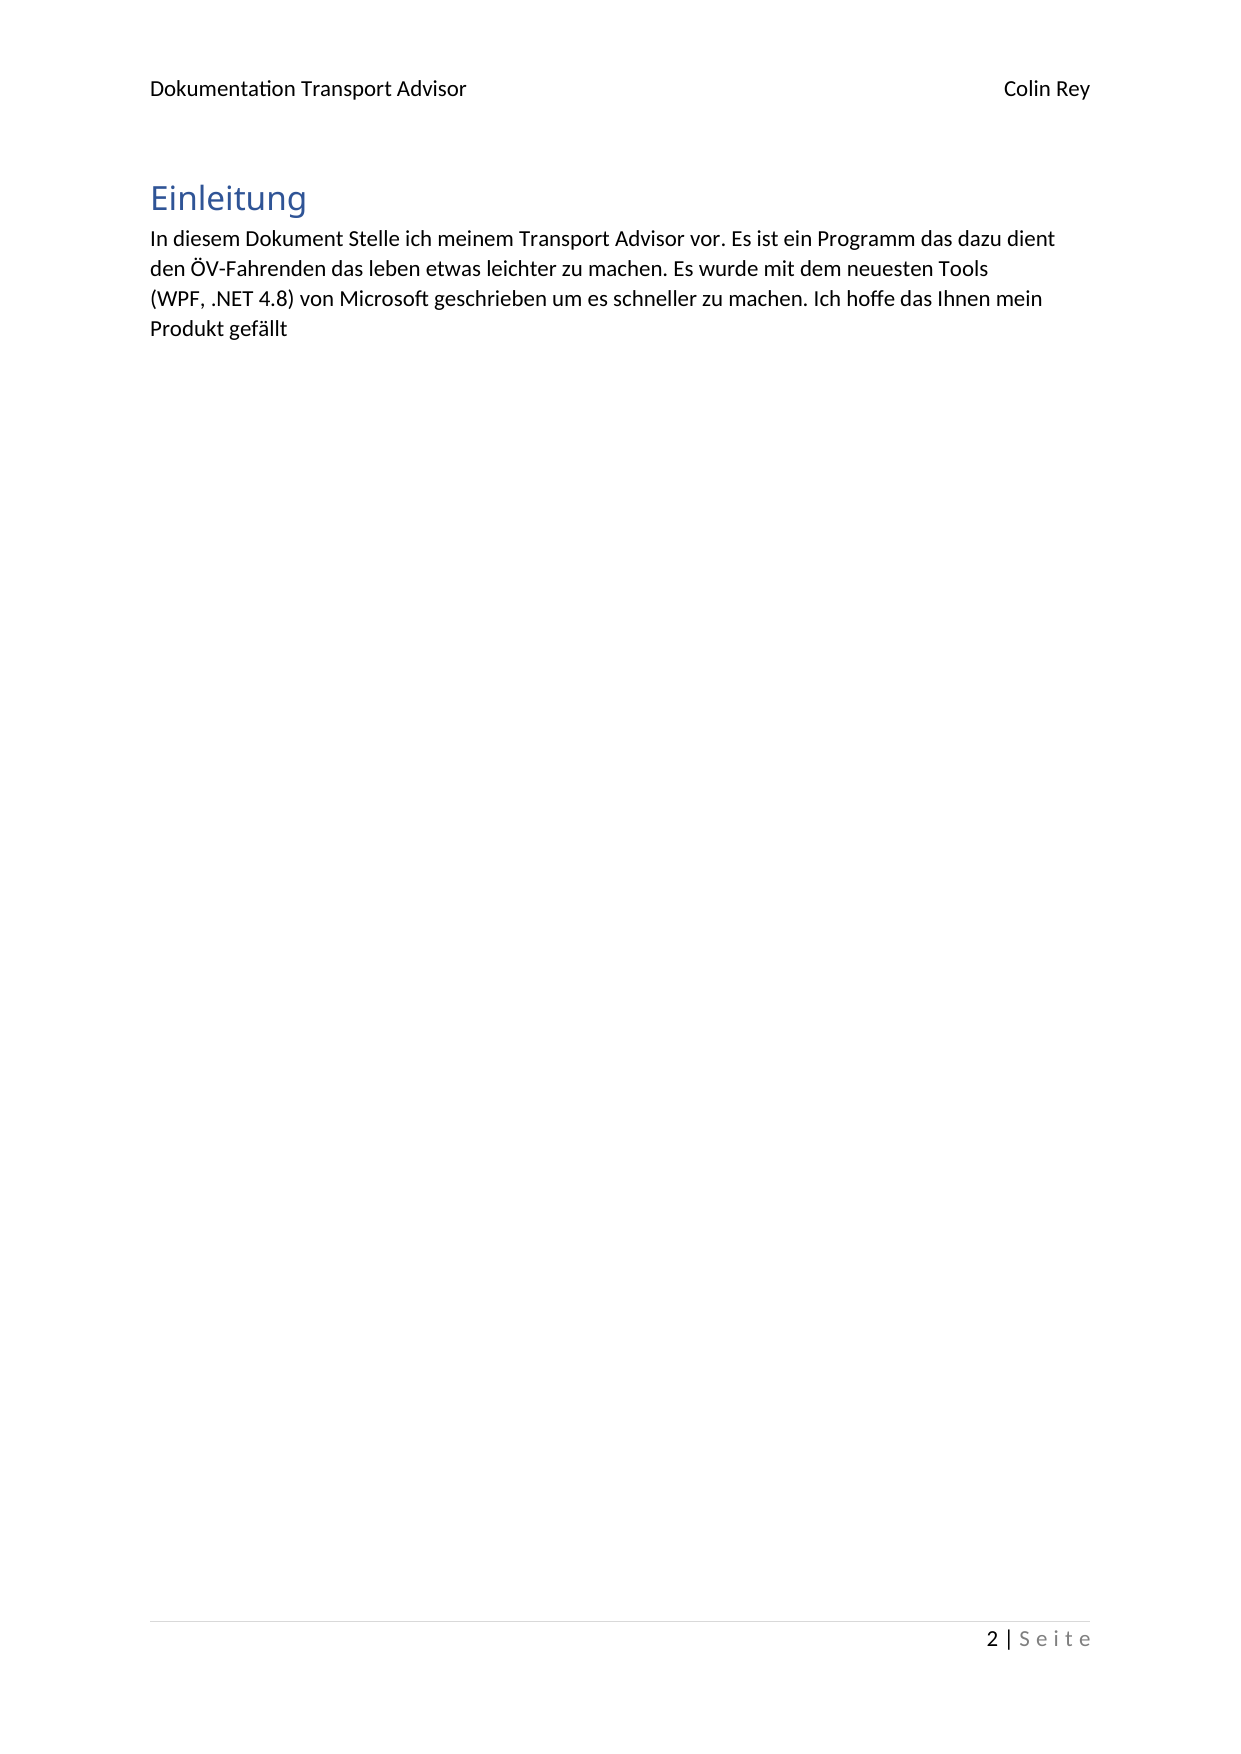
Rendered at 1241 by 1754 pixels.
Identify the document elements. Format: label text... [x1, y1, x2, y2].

subtitle Einleitung [150, 175, 1090, 220]
text In diesem Dokument Stelle ich meinem Transport Advisor vor. Es ist ein Programm das dazu dient den ÖV-Fahrenden das leben etwas leichter zu machen. Es wurde mit dem neuesten Tools (WPF, .NET 4.8) von Microsoft geschrieben um es schneller zu machen. Ich hoffe das Ihnen mein Produkt gefällt [150, 224, 1090, 343]
